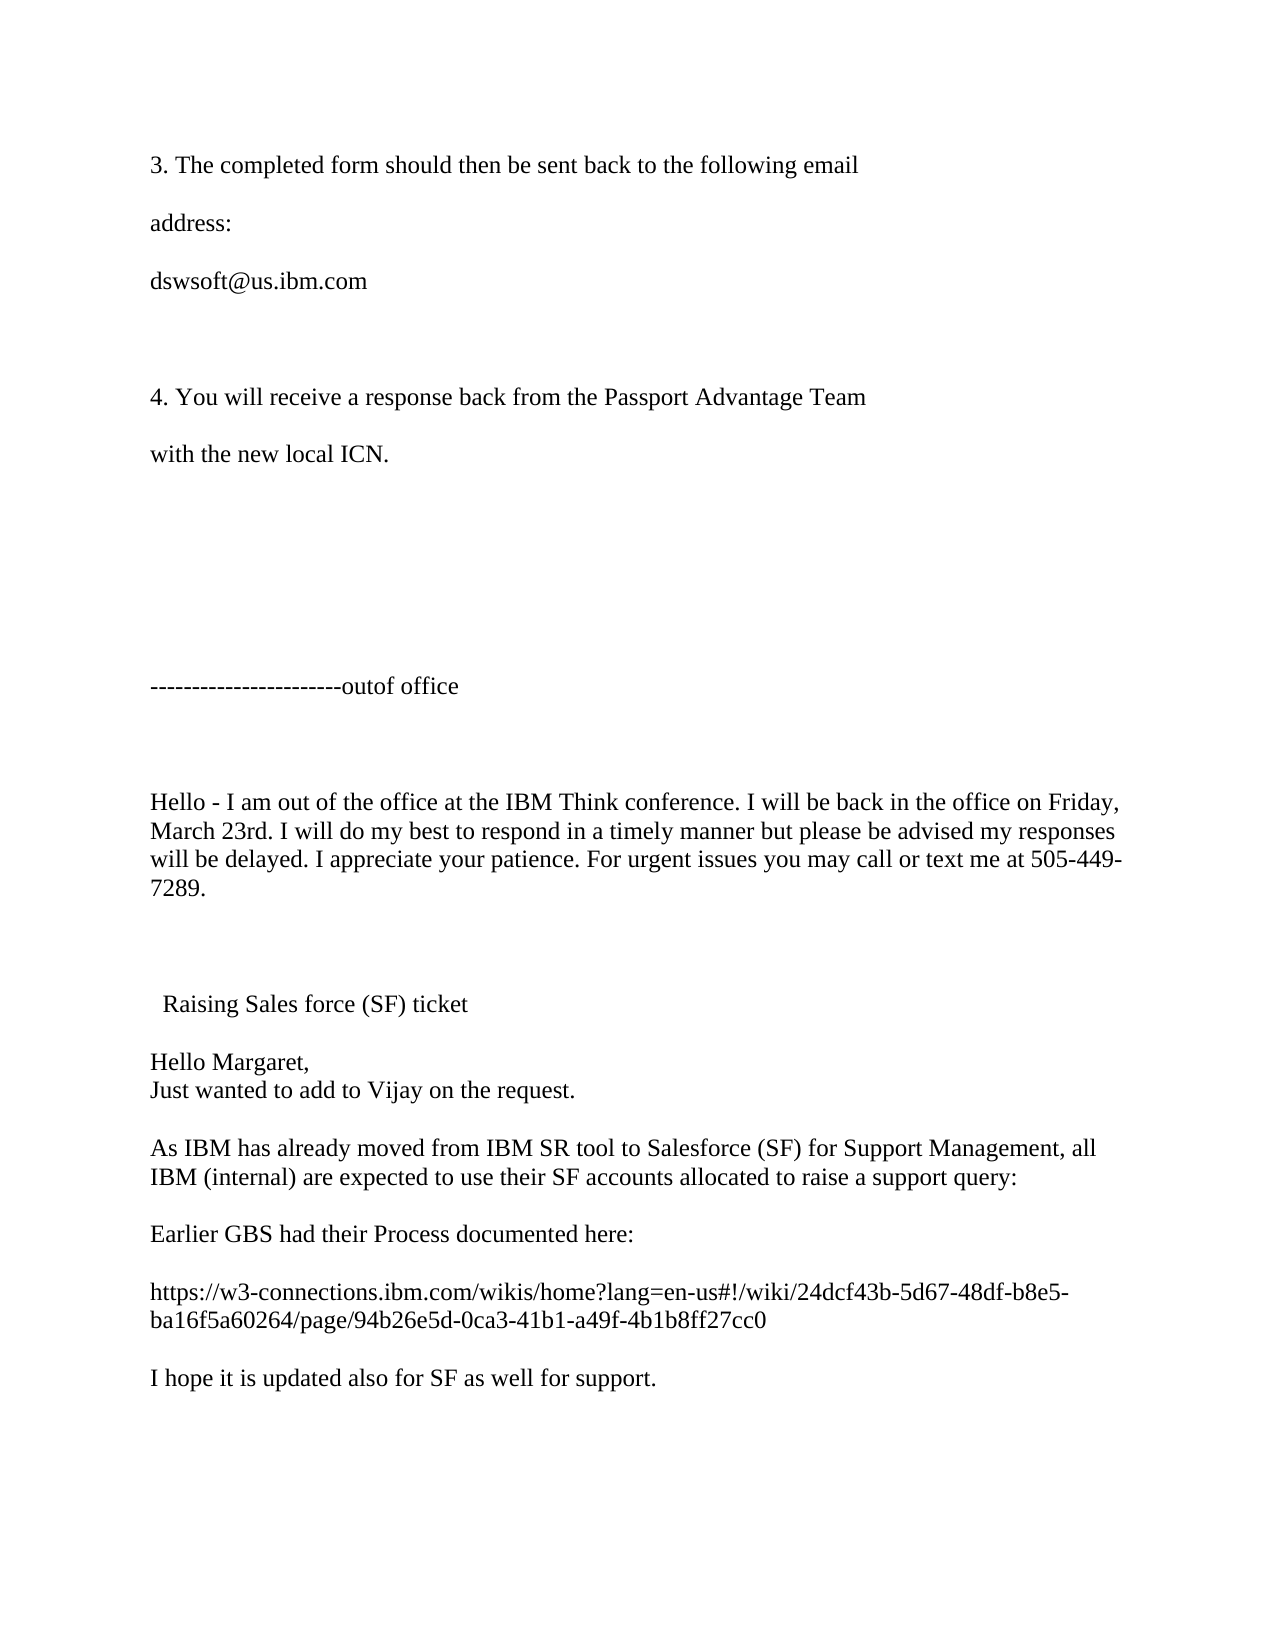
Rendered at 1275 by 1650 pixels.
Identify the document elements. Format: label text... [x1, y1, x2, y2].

text 3. The completed form should then be sent back to the following email [150, 150, 1125, 179]
text address: [150, 208, 1125, 237]
text Raising Sales force (SF) ticket [150, 989, 1125, 1018]
text with the new local ICN. [150, 439, 1125, 468]
text Just wanted to add to Vijay on the request. [150, 1075, 1125, 1104]
text As IBM has already moved from IBM SR tool to Salesforce (SF) for Support Management, all IBM (internal) are expected to use their SF accounts allocated to raise a support query: [150, 1133, 1125, 1190]
text Hello Margaret, [150, 1047, 1125, 1075]
text dswsoft@us.ibm.com [150, 266, 1125, 294]
text https://w3-connections.ibm.com/wikis/home?lang=en-us#!/wiki/24dcf43b-5d67-48df-b8e5-ba16f5a60264/page/94b26e5d-0ca3-41b1-a49f-4b1b8ff27cc0 [150, 1277, 1125, 1334]
text 4. You will receive a response back from the Passport Advantage Team [150, 382, 1125, 410]
text -----------------------outof office [150, 671, 1125, 700]
text Hello - I am out of the office at the IBM Think conference. I will be back in the office on Friday, March 23rd. I will do my best to respond in a timely manner but please be advised my responses will be delayed. I appreciate your patience. For urgent issues you may call or text me at 505-449-7289. [150, 787, 1125, 902]
text Earlier GBS had their Process documented here: [150, 1219, 1125, 1248]
text I hope it is updated also for SF as well for support. [150, 1363, 1125, 1392]
